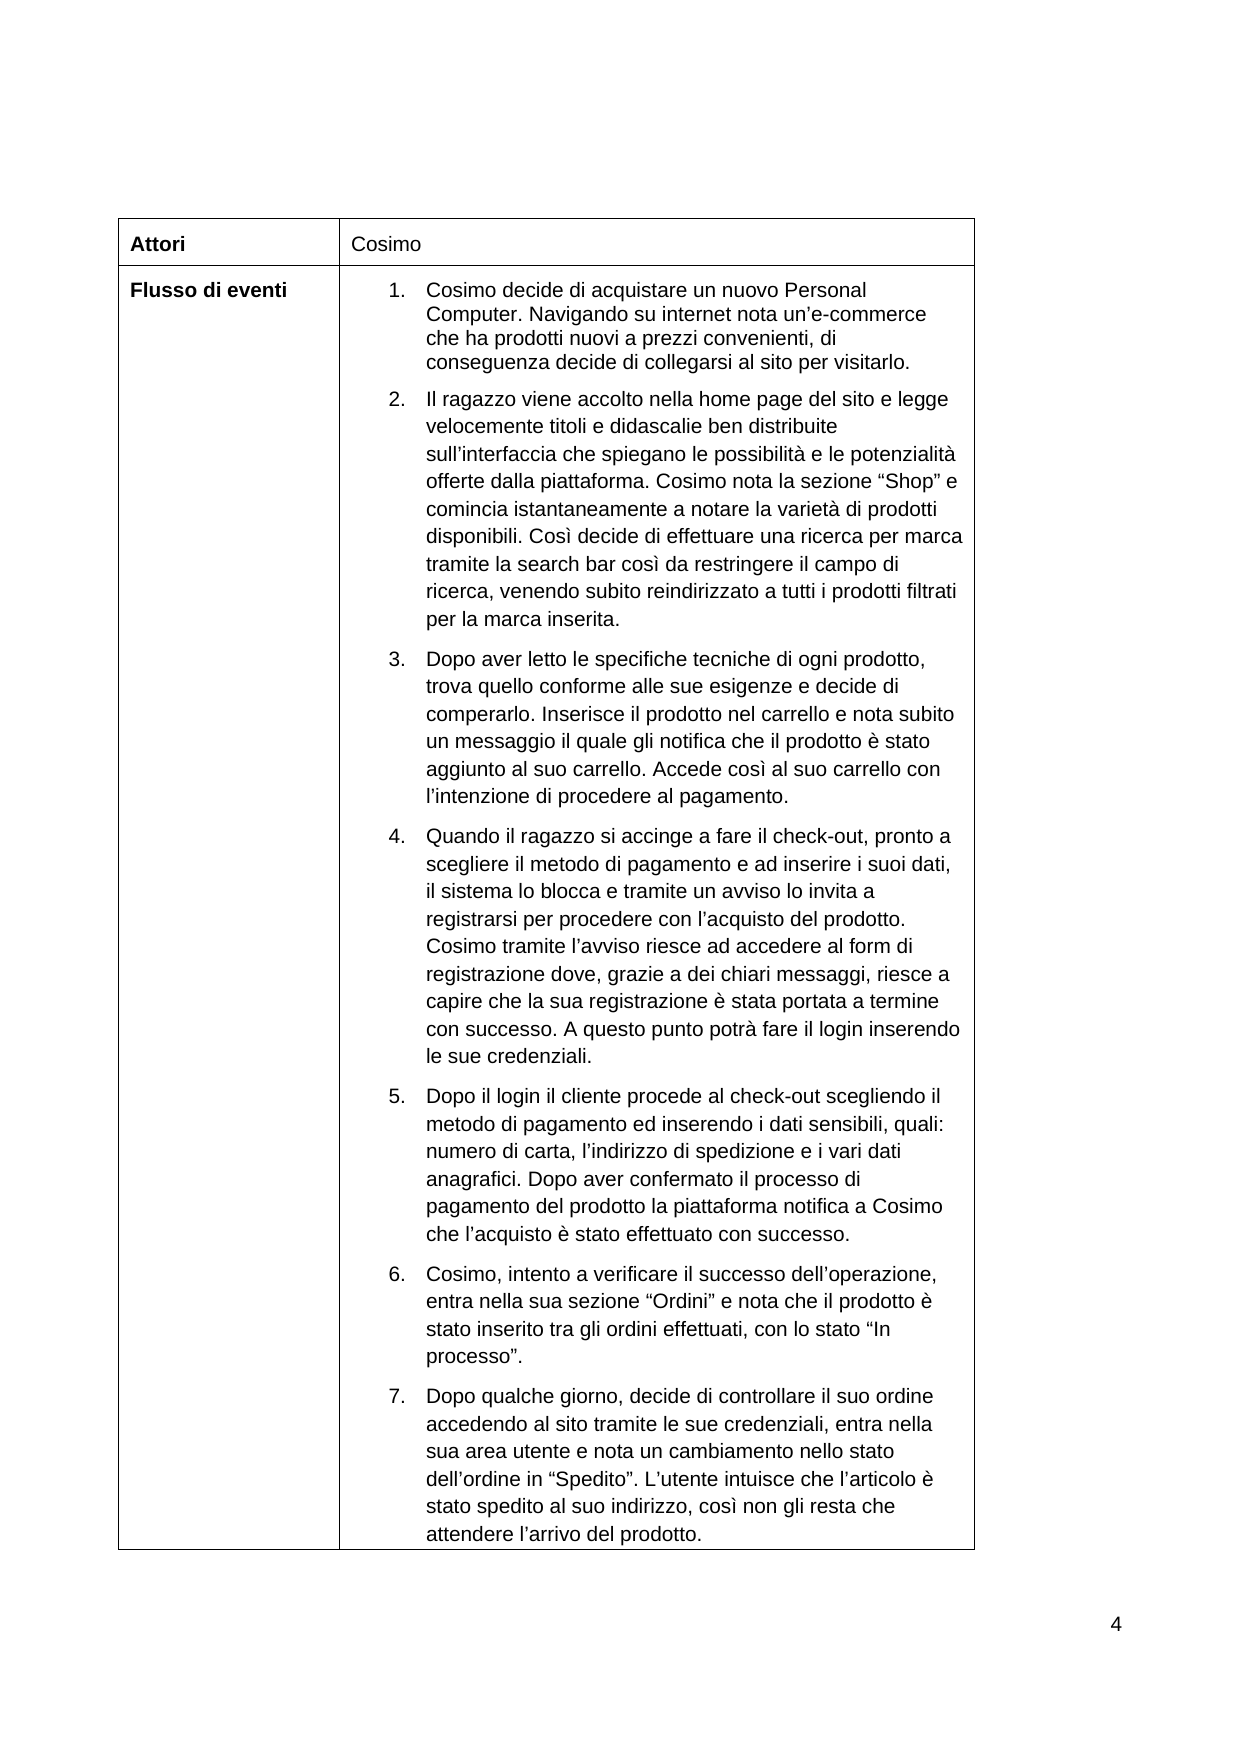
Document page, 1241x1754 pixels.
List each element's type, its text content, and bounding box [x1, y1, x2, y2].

table_cell Cosimo [340, 219, 974, 265]
table_cell Flusso di eventi [119, 266, 339, 1549]
table_cell Attori [119, 219, 339, 265]
